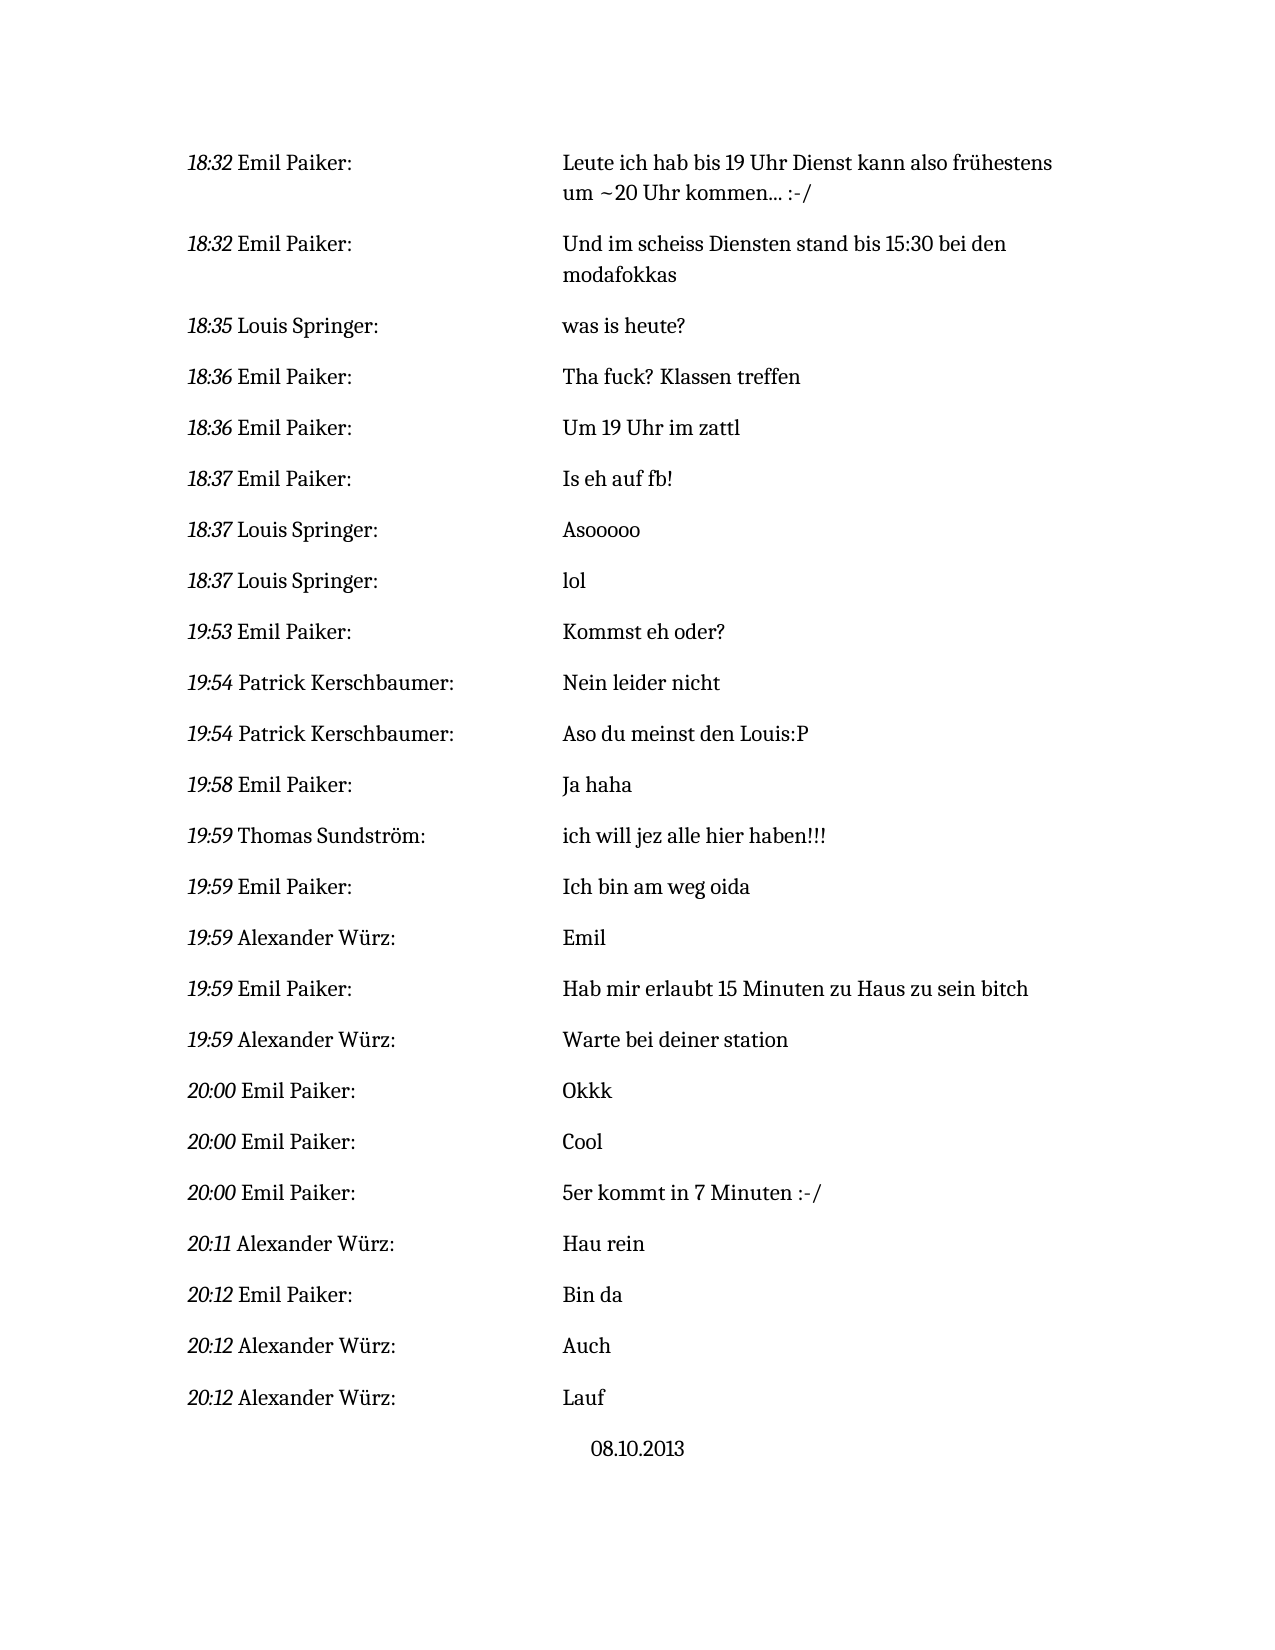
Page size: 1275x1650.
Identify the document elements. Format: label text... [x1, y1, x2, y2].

text 20:11 Alexander Würz: Hau rein [187, 1231, 1087, 1258]
text 18:37 Emil Paiker: Is eh auf fb! [187, 466, 1087, 492]
text 19:59 Emil Paiker: Hab mir erlaubt 15 Minuten zu Haus zu sein bitch [187, 976, 1087, 1002]
text 20:12 Emil Paiker: Bin da [187, 1282, 1087, 1309]
text 18:35 Louis Springer: was is heute? [187, 312, 1087, 339]
text 20:00 Emil Paiker: Cool [187, 1129, 1087, 1156]
text 18:36 Emil Paiker: Tha fuck? Klassen treffen [187, 363, 1087, 390]
text 19:53 Emil Paiker: Kommst eh oder? [187, 619, 1087, 645]
text 19:58 Emil Paiker: Ja haha [187, 772, 1087, 798]
text 18:36 Emil Paiker: Um 19 Uhr im zattl [187, 414, 1087, 441]
text 19:54 Patrick Kerschbaumer: Nein leider nicht [187, 670, 1087, 696]
text 18:32 Emil Paiker: Und im scheiss Diensten stand bis 15:30 bei den modafokkas [187, 231, 1087, 288]
text 19:54 Patrick Kerschbaumer: Aso du meinst den Louis:P [187, 721, 1087, 747]
text 19:59 Emil Paiker: Ich bin am weg oida [187, 874, 1087, 900]
text 19:59 Thomas Sundström: ich will jez alle hier haben!!! [187, 823, 1087, 849]
text 19:59 Alexander Würz: Warte bei deiner station [187, 1027, 1087, 1053]
text 08.10.2013 [187, 1435, 1087, 1462]
text 19:59 Alexander Würz: Emil [187, 925, 1087, 951]
text 18:32 Emil Paiker: Leute ich hab bis 19 Uhr Dienst kann also frühestens um ~20 Uhr kommen... :-/ [187, 150, 1087, 207]
text 20:12 Alexander Würz: Lauf [187, 1384, 1087, 1411]
text 18:37 Louis Springer: lol [187, 568, 1087, 594]
text 20:12 Alexander Würz: Auch [187, 1333, 1087, 1360]
text 20:00 Emil Paiker: 5er kommt in 7 Minuten :-/ [187, 1180, 1087, 1207]
text 20:00 Emil Paiker: Okkk [187, 1078, 1087, 1104]
text 18:37 Louis Springer: Asooooo [187, 517, 1087, 543]
